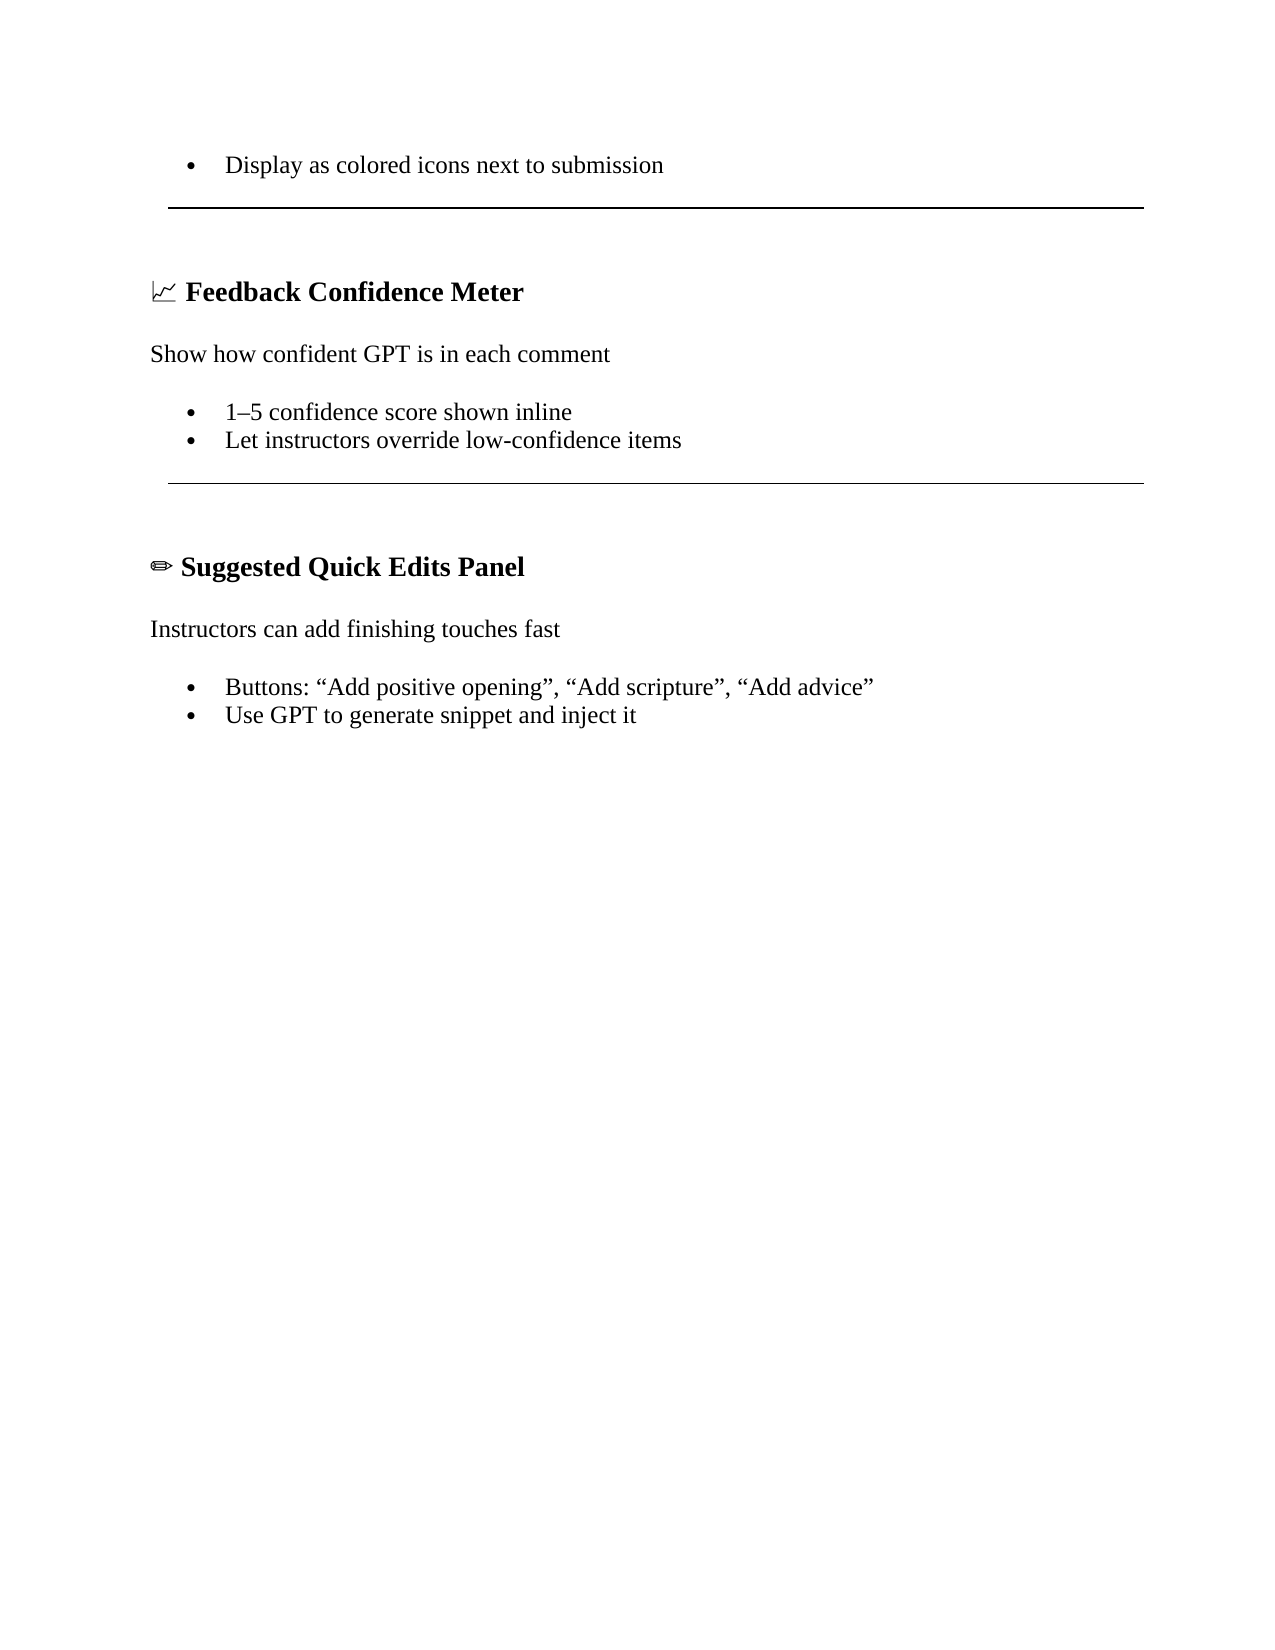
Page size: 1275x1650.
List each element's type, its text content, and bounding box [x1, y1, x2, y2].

list Use GPT to generate snippet and inject it [187, 701, 1125, 729]
text Show how confident GPT is in each comment [150, 339, 1125, 367]
text 📈 Feedback Confidence Meter [150, 271, 1125, 309]
list Buttons: “Add positive opening”, “Add scripture”, “Add advice” [187, 672, 1125, 701]
list Let instructors override low-confidence items [187, 425, 1125, 454]
list 1–5 confidence score shown inline [187, 397, 1125, 425]
text ✏️ Suggested Quick Edits Panel [150, 546, 1125, 585]
text Instructors can add finishing touches fast [150, 614, 1125, 643]
list Display as colored icons next to submission [187, 150, 1125, 179]
